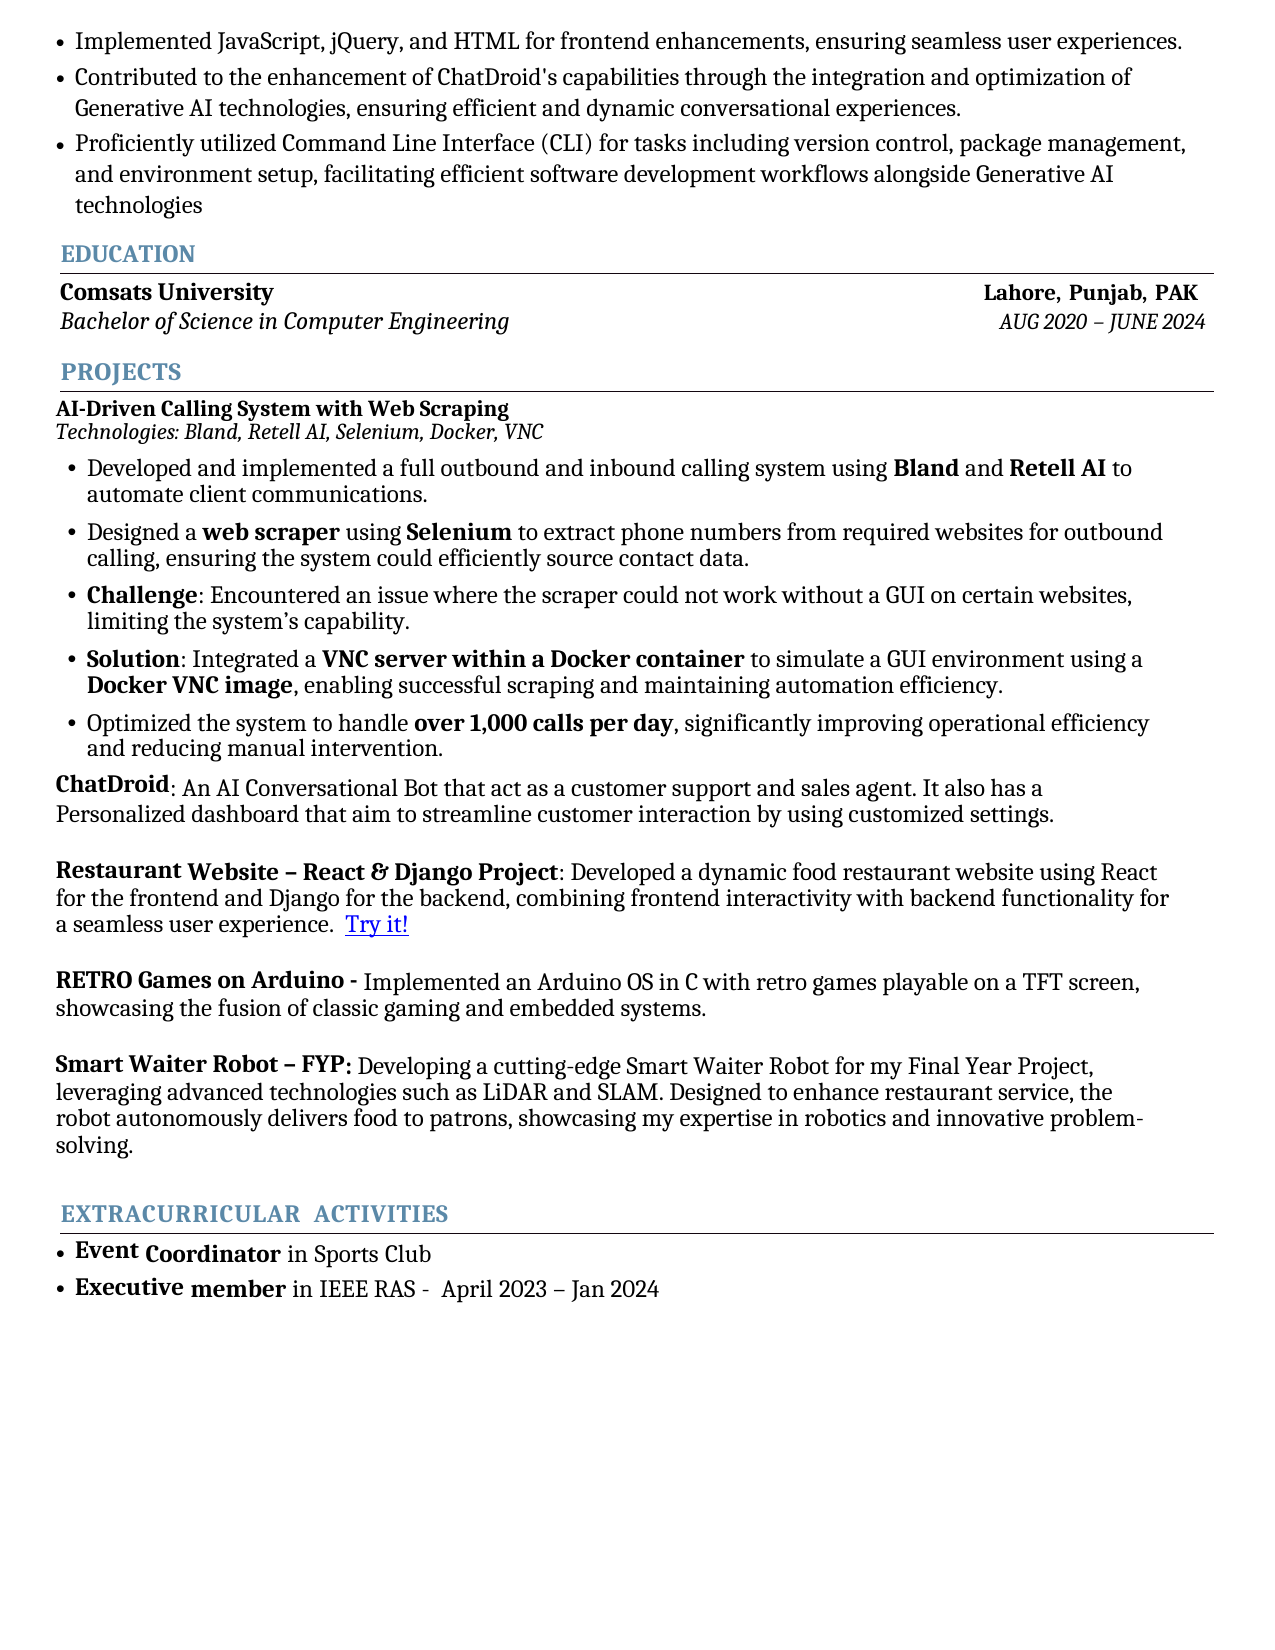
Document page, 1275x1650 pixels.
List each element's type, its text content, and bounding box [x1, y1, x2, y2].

list Contributed to the enhancement of ChatDroid's capabilities through the integration and optimization of Generative AI technologies, ensuring efficient and dynamic conversational experiences. [56, 63, 1225, 125]
list Designed a web scraper using Selenium to extract phone numbers from required websites for outbound calling, ensuring the system could efficiently source contact data. [67, 518, 1179, 572]
text RETRO Games on Arduino - Implemented an Arduino OS in C with retro games playable on a TFT screen, showcasing the fusion of classic gaming and embedded systems. [56, 968, 1148, 1023]
text Smart Waiter Robot – FYP: Developing a cutting-edge Smart Waiter Robot for my Final Year Project, leveraging advanced technologies such as LiDAR and SLAM. Designed to enhance restaurant service, the robot autonomously delivers food to patrons, showcasing my expertise in robotics and innovative problem-solving. [56, 1052, 1148, 1159]
subtitle EXTRACURRICULAR ACTIVITIES [61, 1200, 1225, 1229]
text AI-Driven Calling System with Web Scraping Technologies: Bland, Retell AI, Selenium, Docker, VNC [56, 397, 1179, 445]
list Optimized the system to handle over 1,000 calls per day, significantly improving operational efficiency and reducing manual intervention. [67, 709, 1179, 763]
text Comsats University Lahore, Punjab, PAK [60, 273, 1225, 306]
list Solution: Integrated a VNC server within a Docker container to simulate a GUI environment using a Docker VNC image, enabling successful scraping and maintaining automation efficiency. [67, 646, 1179, 699]
subtitle EDUCATION [61, 240, 1225, 269]
text Restaurant Website – React & Django Project: Developed a dynamic food restaurant website using React for the frontend and Django for the backend, combining frontend interactivity with backend functionality for a seamless user experience. Try it! [56, 858, 1183, 939]
text ChatDroid: An AI Conversational Bot that act as a customer support and sales agent. It also has a Personalized dashboard that aim to streamline customer interaction by using customized settings. [56, 773, 1179, 829]
list Proficiently utilized Command Line Interface (CLI) for tasks including version control, package management, and environment setup, facilitating efficient software development workflows alongside Generative AI technologies [56, 129, 1225, 222]
list Executive member in IEEE RAS - April 2023 – Jan 2024 [56, 1273, 1225, 1304]
text Bachelor of Science in Computer Engineering AUG 2020 – JUNE 2024 [60, 306, 1225, 335]
list Event Coordinator in Sports Club [56, 1236, 1225, 1268]
list Developed and implemented a full outbound and inbound calling system using Bland and Retell AI to automate client communications. [67, 455, 1179, 509]
list Implemented JavaScript, jQuery, and HTML for frontend enhancements, ensuring seamless user experiences. [56, 27, 1225, 58]
list Challenge: Encountered an issue where the scraper could not work without a GUI on certain websites, limiting the system’s capability. [67, 582, 1179, 636]
subtitle PROJECTS [61, 358, 1225, 387]
